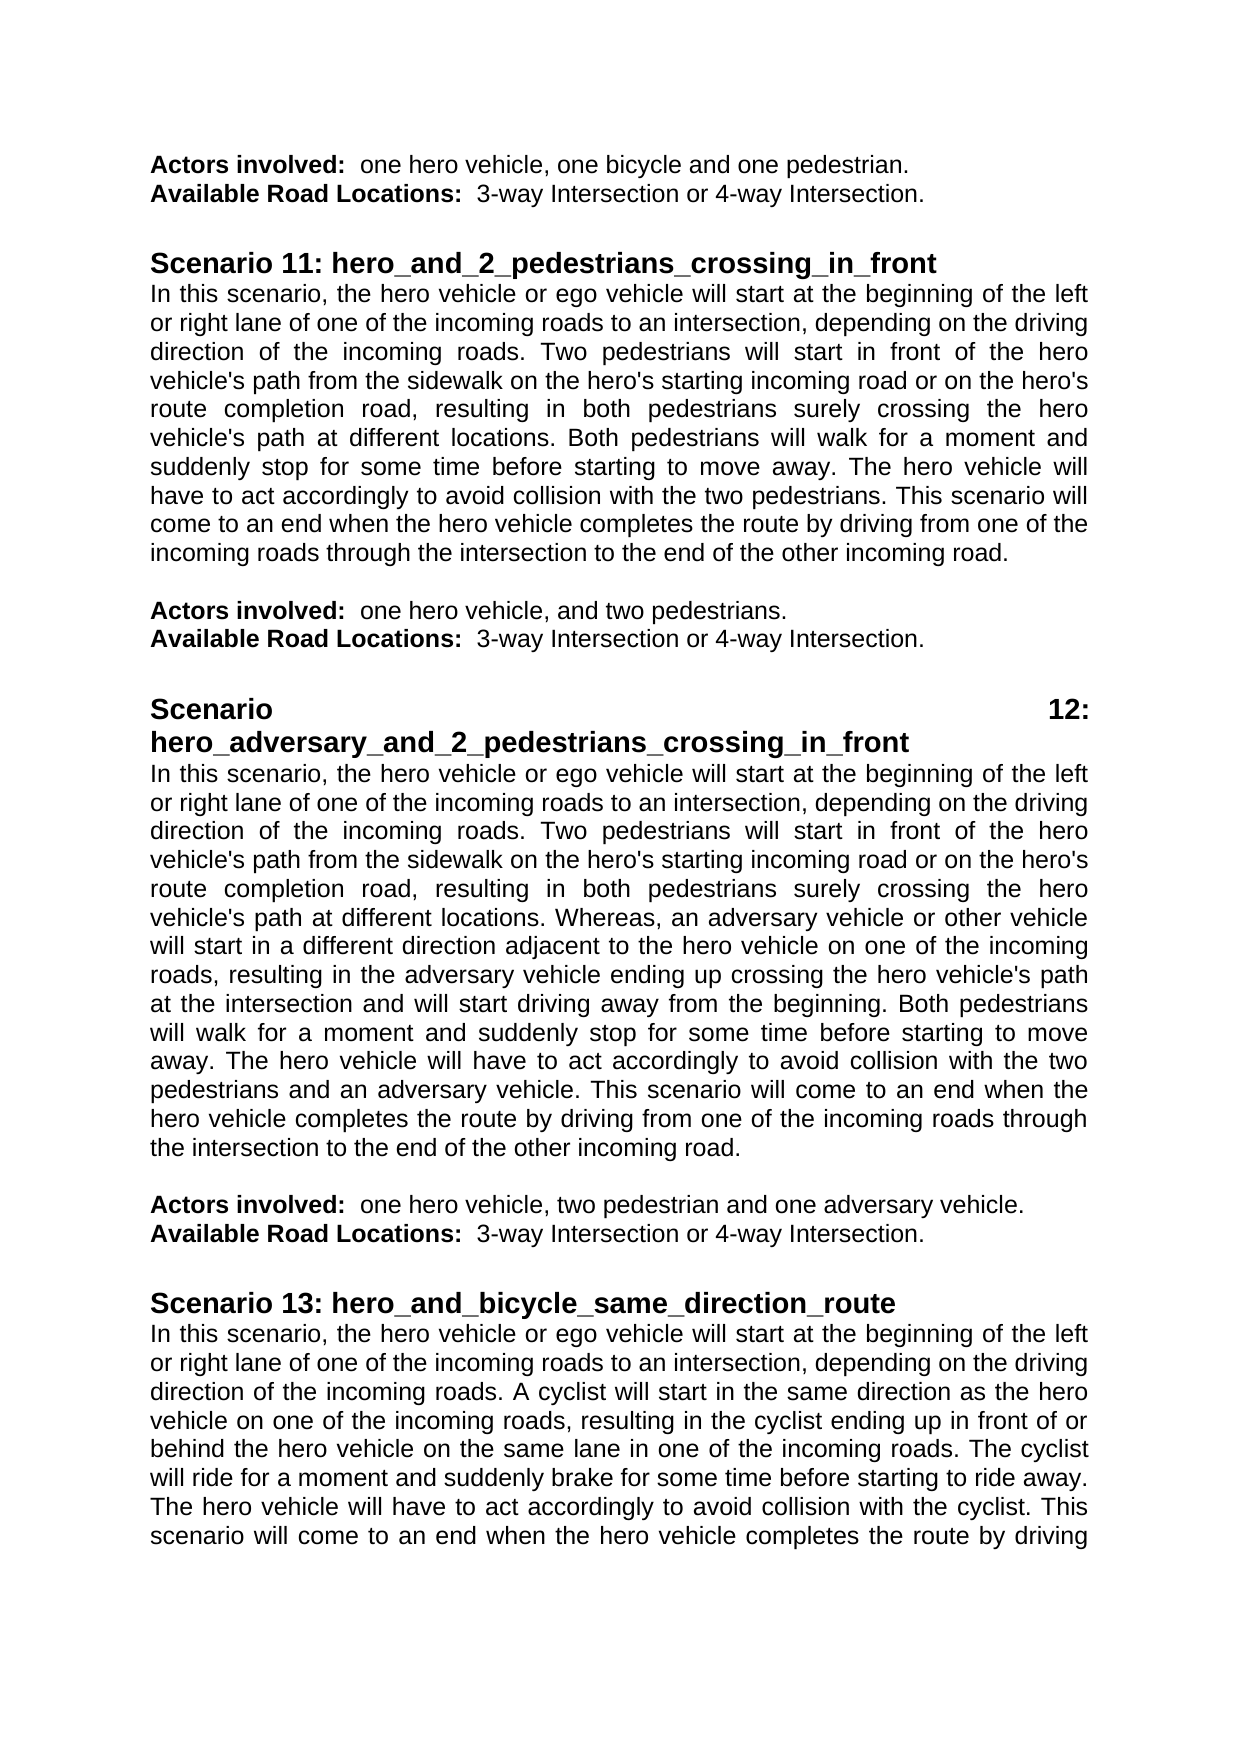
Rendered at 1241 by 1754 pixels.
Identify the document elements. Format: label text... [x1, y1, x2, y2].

list In this scenario, the hero vehicle or ego vehicle will start at the beginning of the left or right lane of one of the incoming roads to an intersection, depending on the driving direction of the incoming roads. Two pedestrians will start in front of the hero vehicle's path from the sidewalk on the hero's starting incoming road or on the hero's route completion road, resulting in both pedestrians surely crossing the hero vehicle's path at different locations. Whereas, an adversary vehicle or other vehicle will start in a different direction adjacent to the hero vehicle on one of the incoming roads, resulting in the adversary vehicle ending up crossing the hero vehicle's path at the intersection and will start driving away from the beginning. Both pedestrians will walk for a moment and suddenly stop for some time before starting to move away. The hero vehicle will have to act accordingly to avoid collision with the two pedestrians and an adversary vehicle. This scenario will come to an end when the hero vehicle completes the route by driving from one of the incoming roads through the intersection to the end of the other incoming road. [150, 759, 1090, 1161]
list Actors involved: one hero vehicle, and two pedestrians. [150, 596, 1090, 624]
list Available Road Locations: 3-way Intersection or 4-way Intersection. [150, 1219, 1090, 1247]
list Available Road Locations: 3-way Intersection or 4-way Intersection. [150, 179, 1090, 207]
list In this scenario, the hero vehicle or ego vehicle will start at the beginning of the left or right lane of one of the incoming roads to an intersection, depending on the driving direction of the incoming roads. Two pedestrians will start in front of the hero vehicle's path from the sidewalk on the hero's starting incoming road or on the hero's route completion road, resulting in both pedestrians surely crossing the hero vehicle's path at different locations. Both pedestrians will walk for a moment and suddenly stop for some time before starting to move away. The hero vehicle will have to act accordingly to avoid collision with the two pedestrians. This scenario will come to an end when the hero vehicle completes the route by driving from one of the incoming roads through the intersection to the end of the other incoming road. [150, 279, 1090, 567]
list Actors involved: one hero vehicle, one bicycle and one pedestrian. [150, 150, 1090, 179]
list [150, 1319, 1090, 1549]
list Available Road Locations: 3-way Intersection or 4-way Intersection. [150, 624, 1090, 653]
list Actors involved: one hero vehicle, two pedestrian and one adversary vehicle. [150, 1190, 1090, 1219]
list Scenario 11: hero_and_2_pedestrians_crossing_in_front [150, 246, 1090, 279]
list Scenario 12: hero_adversary_and_2_pedestrians_crossing_in_front [150, 692, 1090, 759]
list Scenario 13: hero_and_bicycle_same_direction_route [150, 1286, 1090, 1319]
